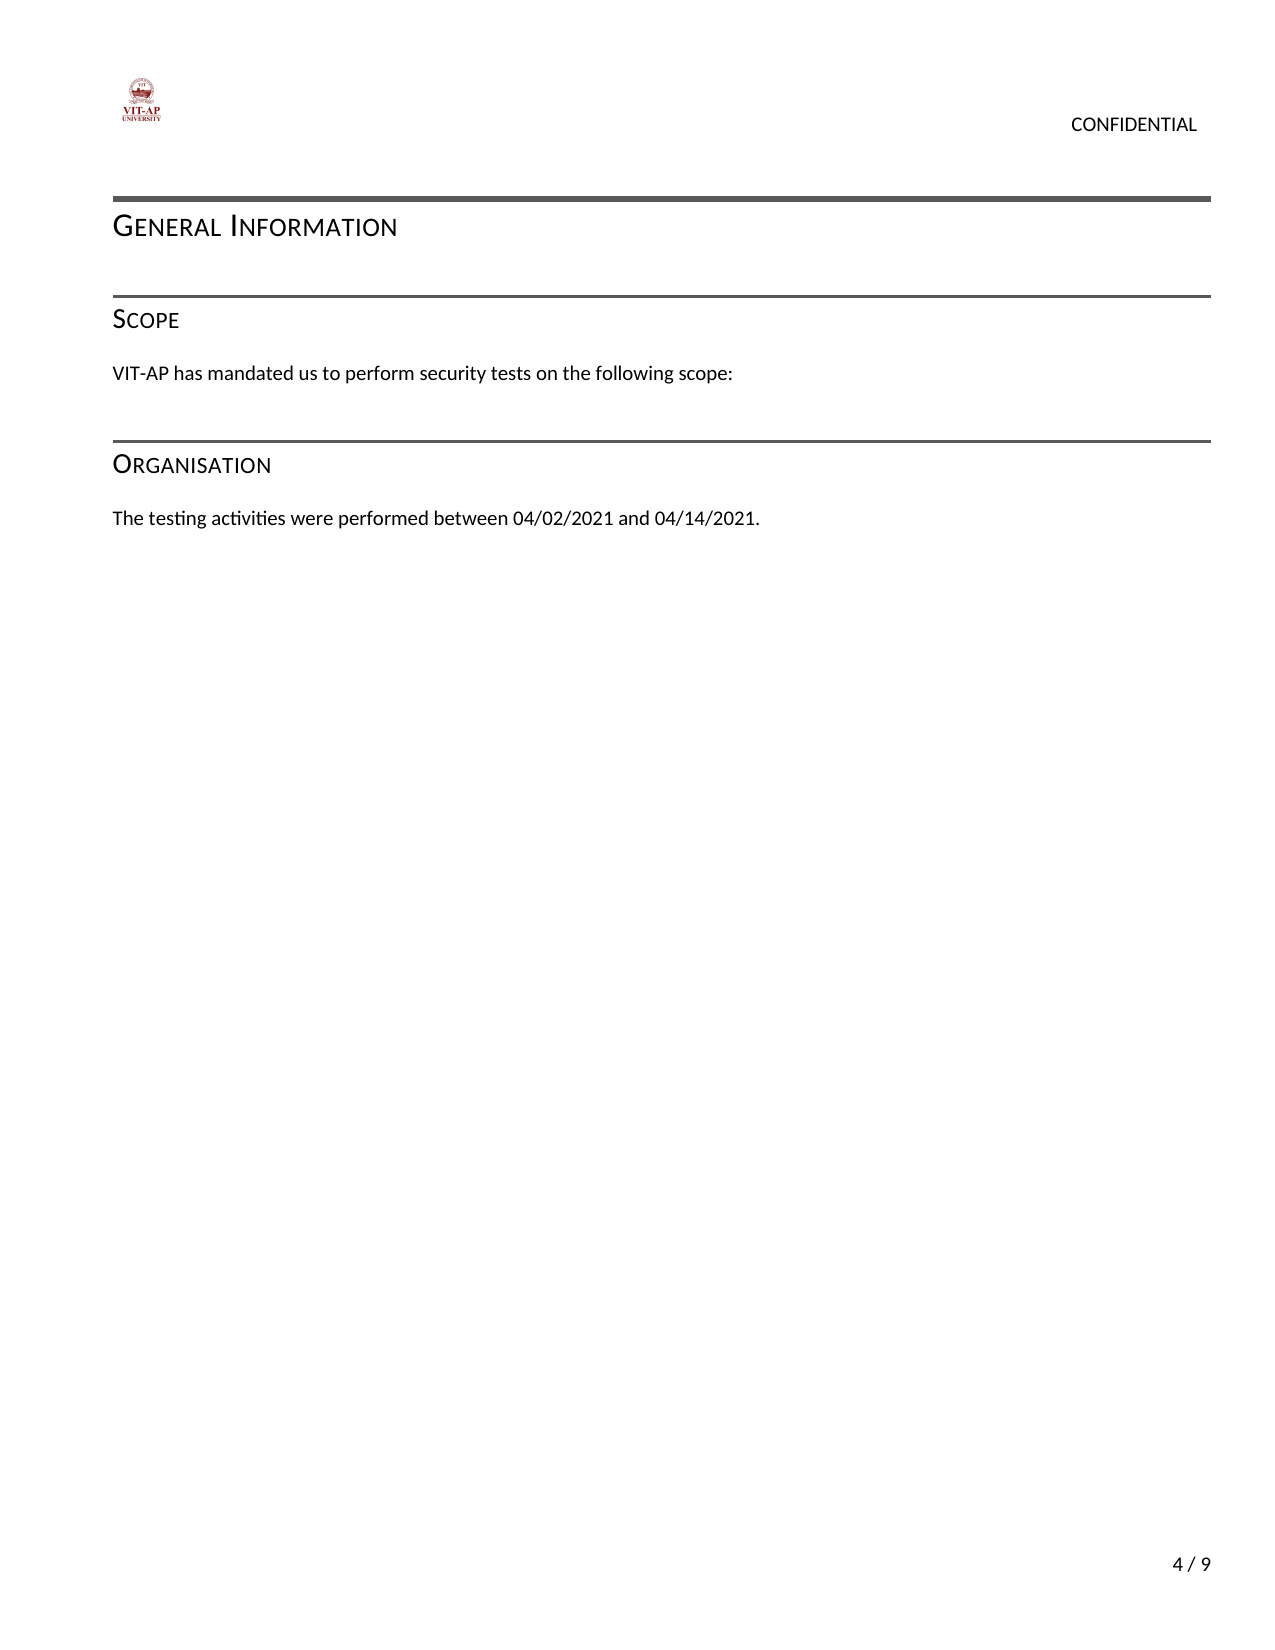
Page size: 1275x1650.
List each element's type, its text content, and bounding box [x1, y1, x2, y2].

subtitle Organisation [112, 441, 1211, 480]
subtitle General Information [112, 197, 1211, 244]
subtitle Scope [112, 296, 1211, 335]
picture [112, 73, 171, 132]
text VIT-AP has mandated us to perform security tests on the following scope: [112, 360, 1211, 386]
text The testing activities were performed between 04/02/2021 and 04/14/2021. [112, 505, 1211, 531]
